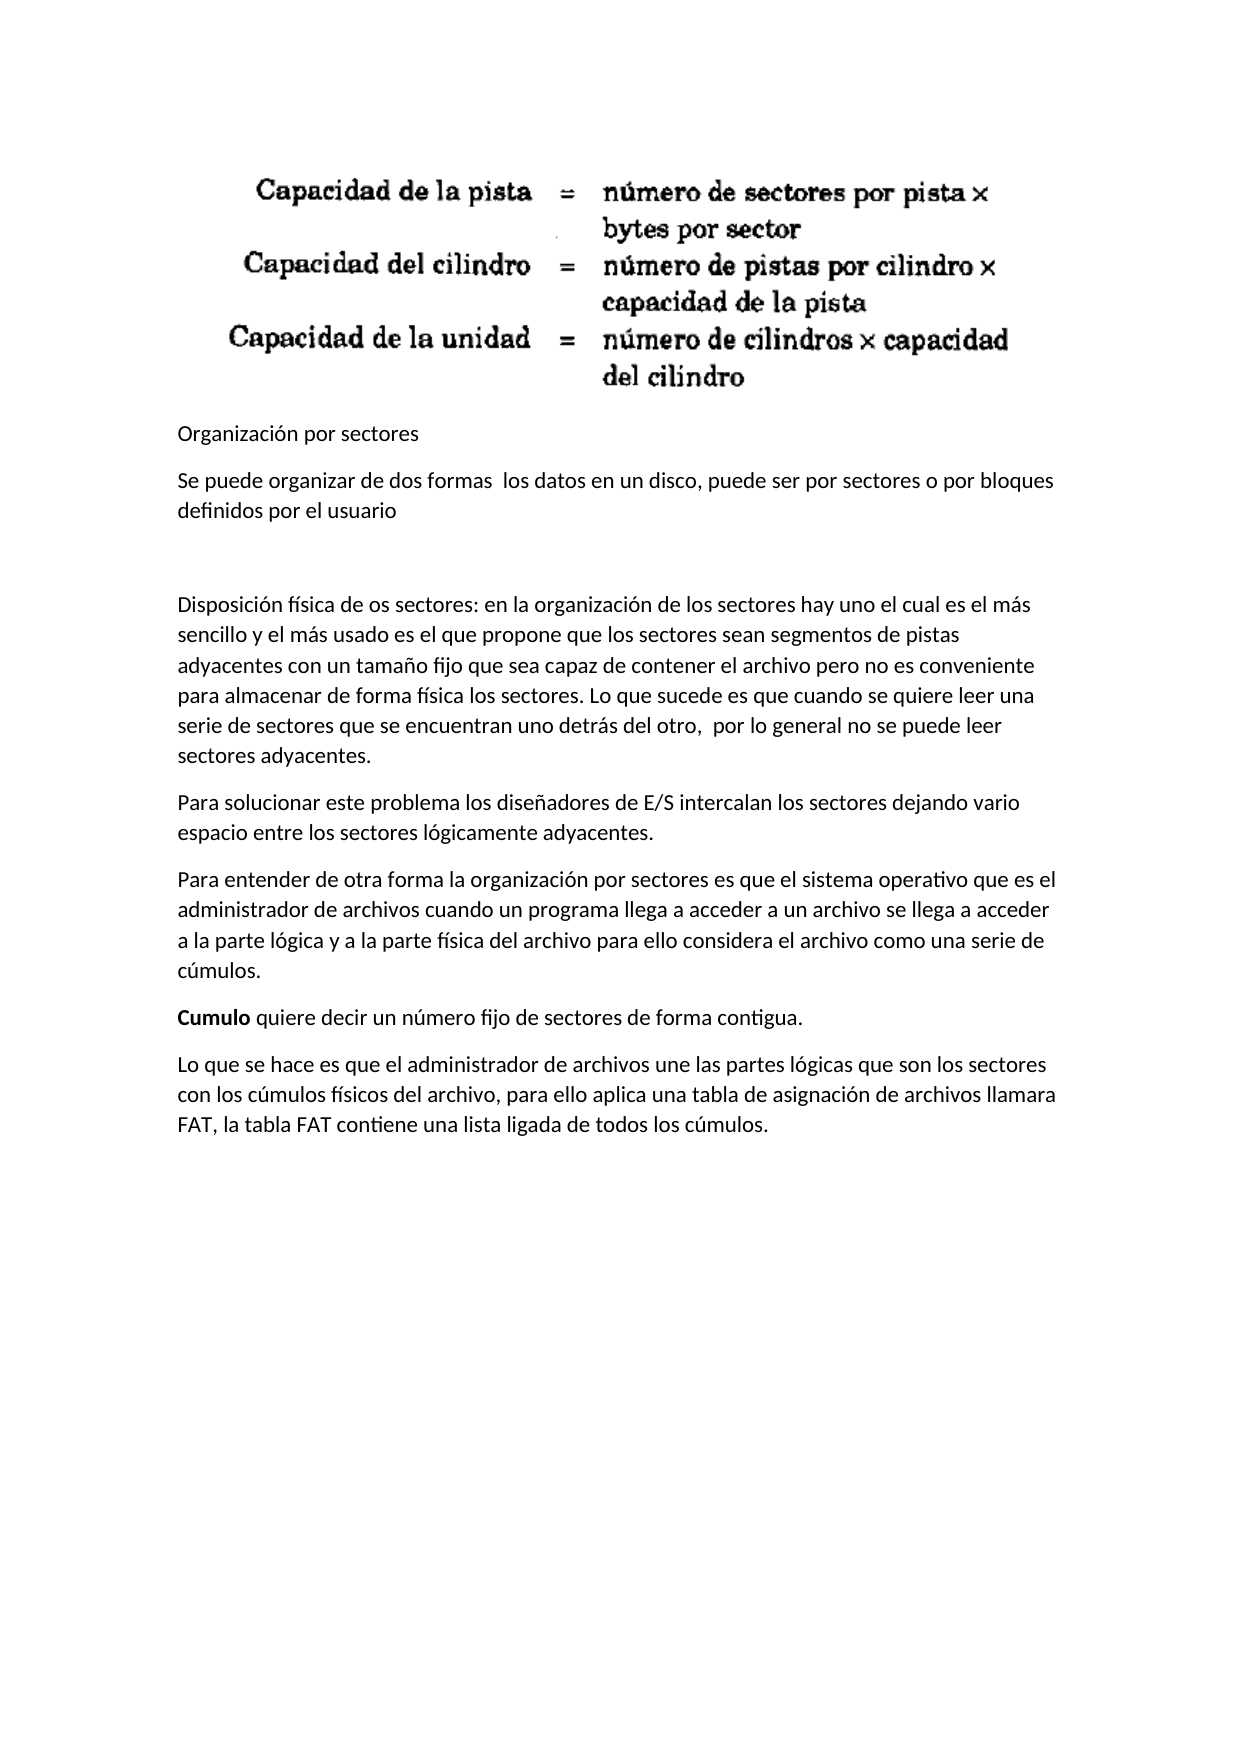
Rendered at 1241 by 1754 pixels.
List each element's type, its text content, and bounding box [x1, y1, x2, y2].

text Organización por sectores [177, 419, 1063, 448]
text Se puede organizar de dos formas los datos en un disco, puede ser por sectores o por bloques definidos por el usuario [177, 466, 1063, 525]
text Disposición física de os sectores: en la organización de los sectores hay uno el cual es el más sencillo y el más usado es el que propone que los sectores sean segmentos de pistas adyacentes con un tamaño fijo que sea capaz de contener el archivo pero no es conveniente para almacenar de forma física los sectores. Lo que sucede es que cuando se quiere leer una serie de sectores que se encuentran uno detrás del otro, por lo general no se puede leer sectores adyacentes. [177, 590, 1063, 769]
text Para entender de otra forma la organización por sectores es que el sistema operativo que es el administrador de archivos cuando un programa llega a acceder a un archivo se llega a acceder a la parte lógica y a la parte física del archivo para ello considera el archivo como una serie de cúmulos. [177, 865, 1063, 984]
text Para solucionar este problema los diseñadores de E/S intercalan los sectores dejando vario espacio entre los sectores lógicamente adyacentes. [177, 788, 1063, 847]
text Cumulo quiere decir un número fijo de sectores de forma contigua. [177, 1003, 1063, 1031]
text Lo que se hace es que el administrador de archivos une las partes lógicas que son los sectores con los cúmulos físicos del archivo, para ello aplica una tabla de asignación de archivos llamara FAT, la tabla FAT contiene una lista ligada de todos los cúmulos. [177, 1050, 1063, 1138]
picture [177, 147, 1062, 401]
